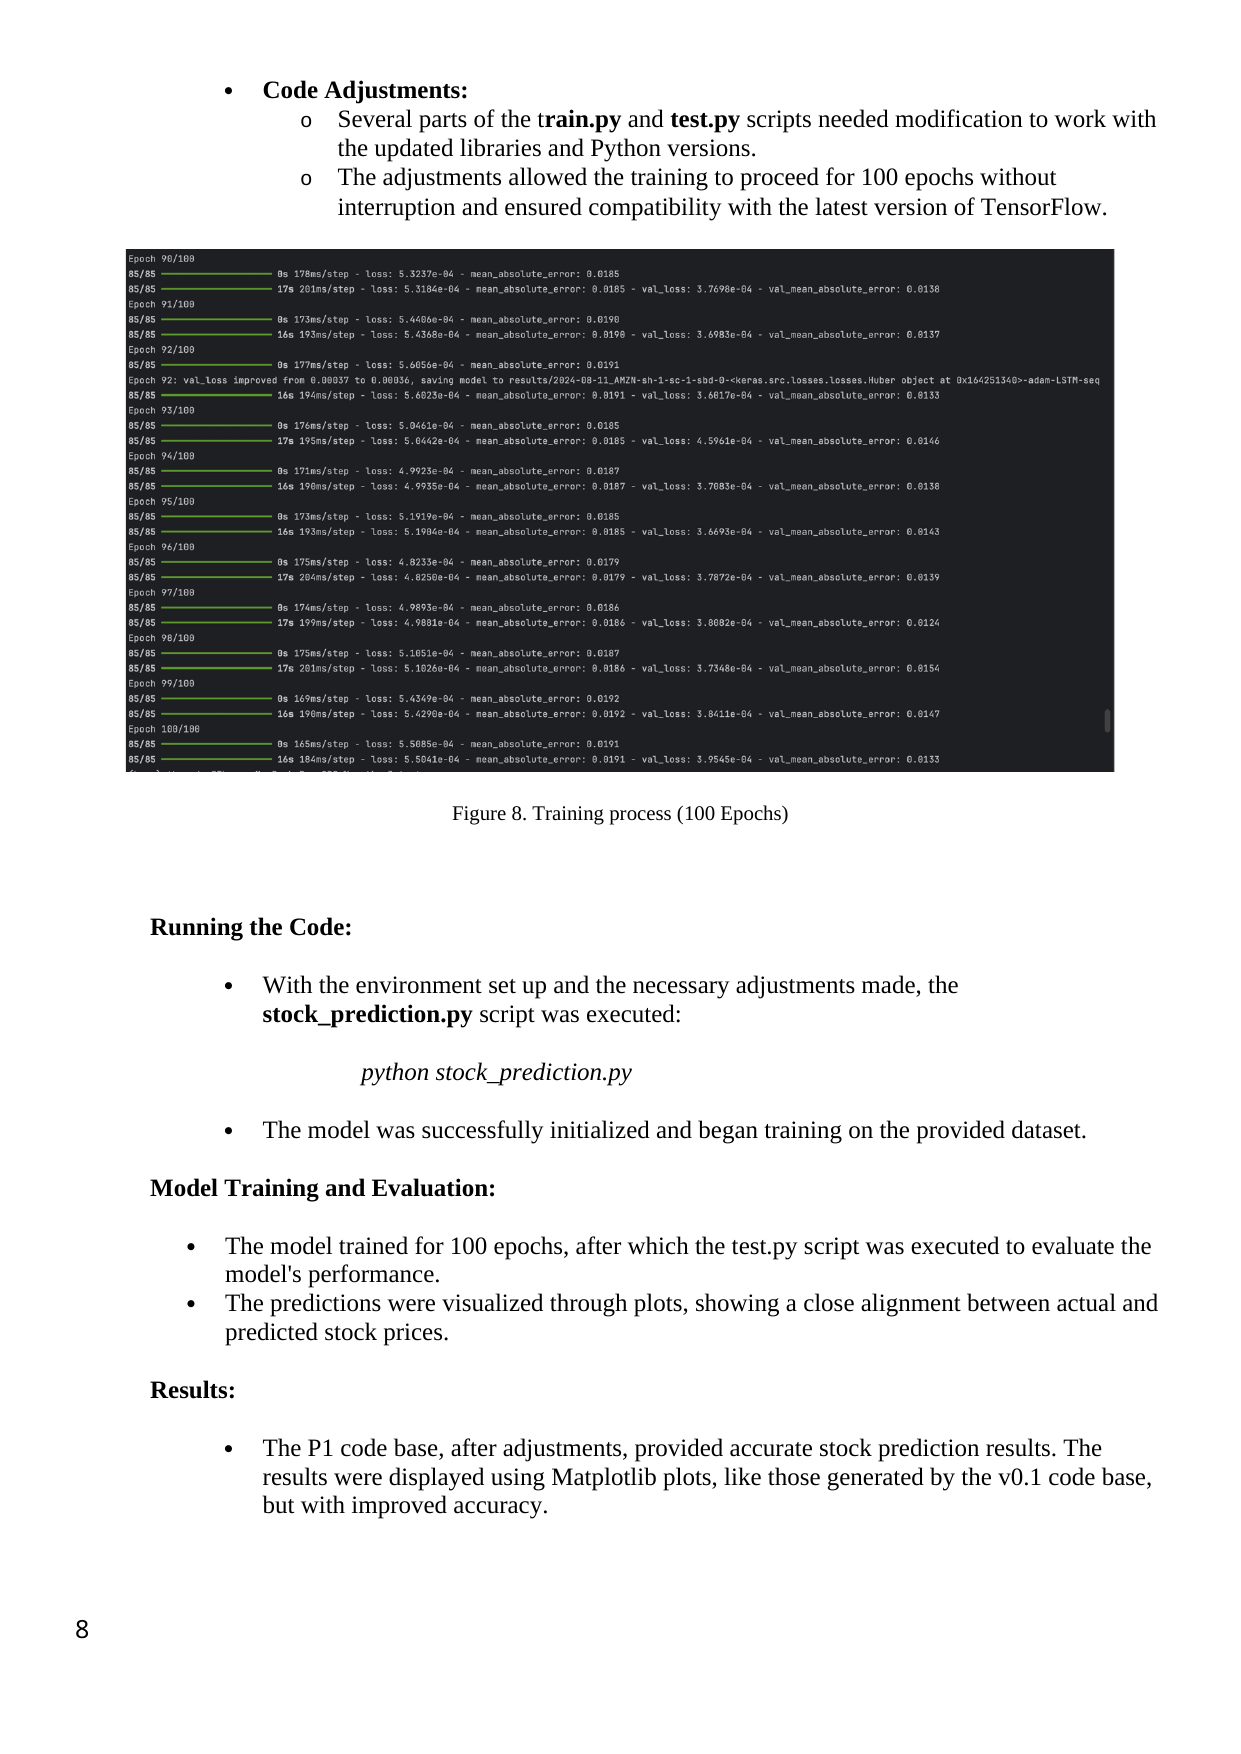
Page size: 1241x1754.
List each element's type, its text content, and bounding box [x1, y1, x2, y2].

list The model was successfully initialized and began training on the provided dataset. [225, 1115, 1165, 1144]
list Several parts of the train.py and test.py scripts needed modification to work with the updated libraries and Python versions. [300, 104, 1165, 162]
text Figure 8. Training process (100 Epochs) [75, 801, 1165, 825]
text Model Training and Evaluation: [75, 1173, 1165, 1202]
list The P1 code base, after adjustments, provided accurate stock prediction results. The results were displayed using Matplotlib plots, like those generated by the v0.1 code base, but with improved accuracy. [225, 1433, 1165, 1519]
text Running the Code: [75, 912, 1165, 941]
list With the environment set up and the necessary adjustments made, the stock_prediction.py script was executed: [225, 970, 1165, 1028]
list The adjustments allowed the training to proceed for 100 epochs without interruption and ensured compatibility with the latest version of TensorFlow. [300, 162, 1165, 220]
text Results: [75, 1375, 1165, 1404]
list The predictions were visualized through plots, showing a close alignment between actual and predicted stock prices. [187, 1288, 1165, 1346]
list The model trained for 100 epochs, after which the test.py script was executed to evaluate the model's performance. [187, 1231, 1165, 1288]
text python stock_prediction.py [150, 1057, 1165, 1086]
list Code Adjustments: [225, 75, 1165, 104]
picture [125, 249, 1115, 772]
